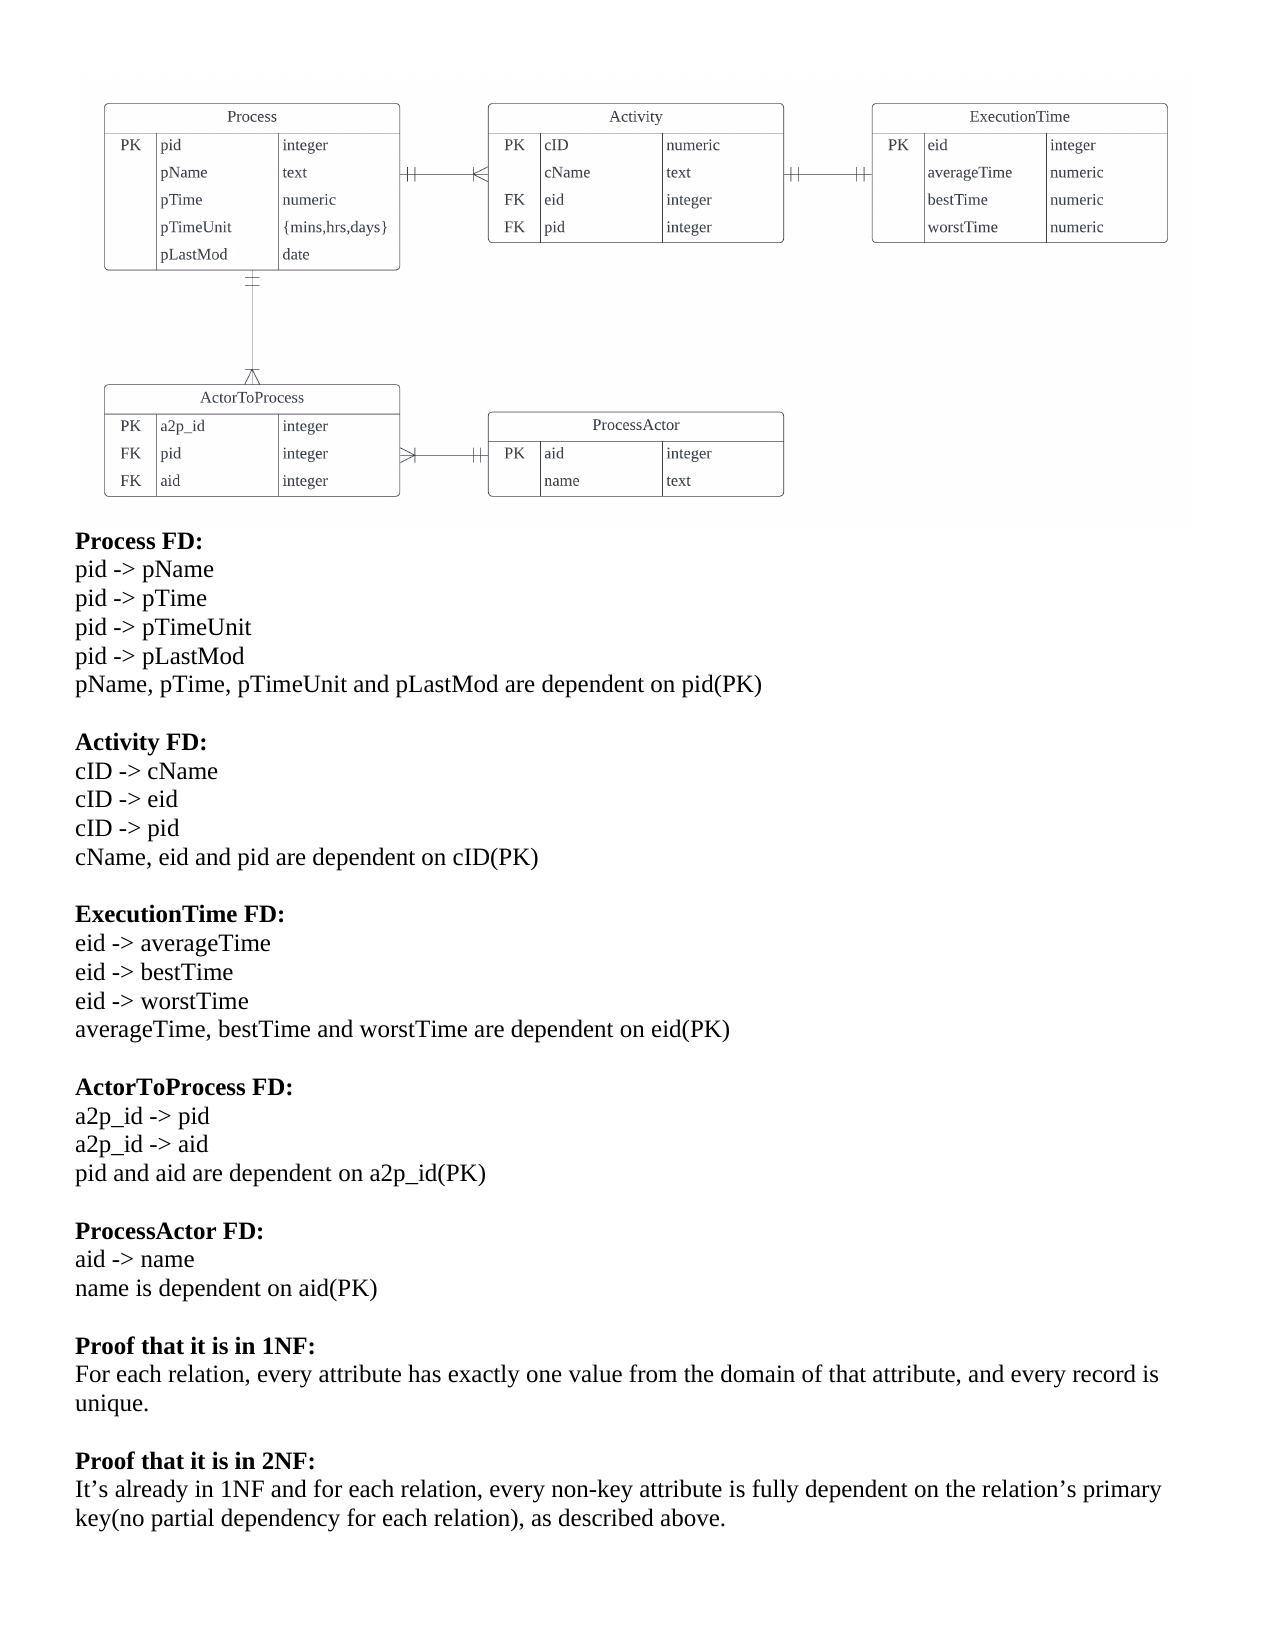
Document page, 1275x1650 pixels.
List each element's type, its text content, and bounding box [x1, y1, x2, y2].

text eid -> bestTime [75, 957, 1200, 986]
text a2p_id -> aid [75, 1129, 1200, 1158]
text eid -> averageTime [75, 928, 1200, 957]
picture [75, 75, 1197, 526]
text pid -> pName [75, 554, 1200, 583]
text ActorToProcess FD: [75, 1072, 1200, 1101]
text Activity FD: [75, 727, 1200, 756]
text cID -> cName [75, 756, 1200, 784]
text pid -> pLastMod [75, 641, 1200, 669]
text eid -> worstTime [75, 986, 1200, 1014]
text cID -> eid [75, 784, 1200, 813]
text pid and aid are dependent on a2p_id(PK) [75, 1158, 1200, 1187]
text cName, eid and pid are dependent on cID(PK) [75, 842, 1200, 871]
text It’s already in 1NF and for each relation, every non-key attribute is fully dependent on the relation’s primary key(no partial dependency for each relation), as described above. [75, 1474, 1200, 1532]
text aid -> name [75, 1244, 1200, 1273]
text pid -> pTime [75, 583, 1200, 612]
text a2p_id -> pid [75, 1101, 1200, 1129]
text Process FD: [75, 526, 1200, 554]
text Proof that it is in 2NF: [75, 1446, 1200, 1474]
text name is dependent on aid(PK) [75, 1273, 1200, 1302]
text ExecutionTime FD: [75, 899, 1200, 928]
text averageTime, bestTime and worstTime are dependent on eid(PK) [75, 1014, 1200, 1043]
text ProcessActor FD: [75, 1216, 1200, 1244]
text pName, pTime, pTimeUnit and pLastMod are dependent on pid(PK) [75, 669, 1200, 698]
text cID -> pid [75, 813, 1200, 842]
text Proof that it is in 1NF: For each relation, every attribute has exactly one value from the domain of that attribute, and every record is unique. [75, 1331, 1200, 1417]
text pid -> pTimeUnit [75, 612, 1200, 641]
